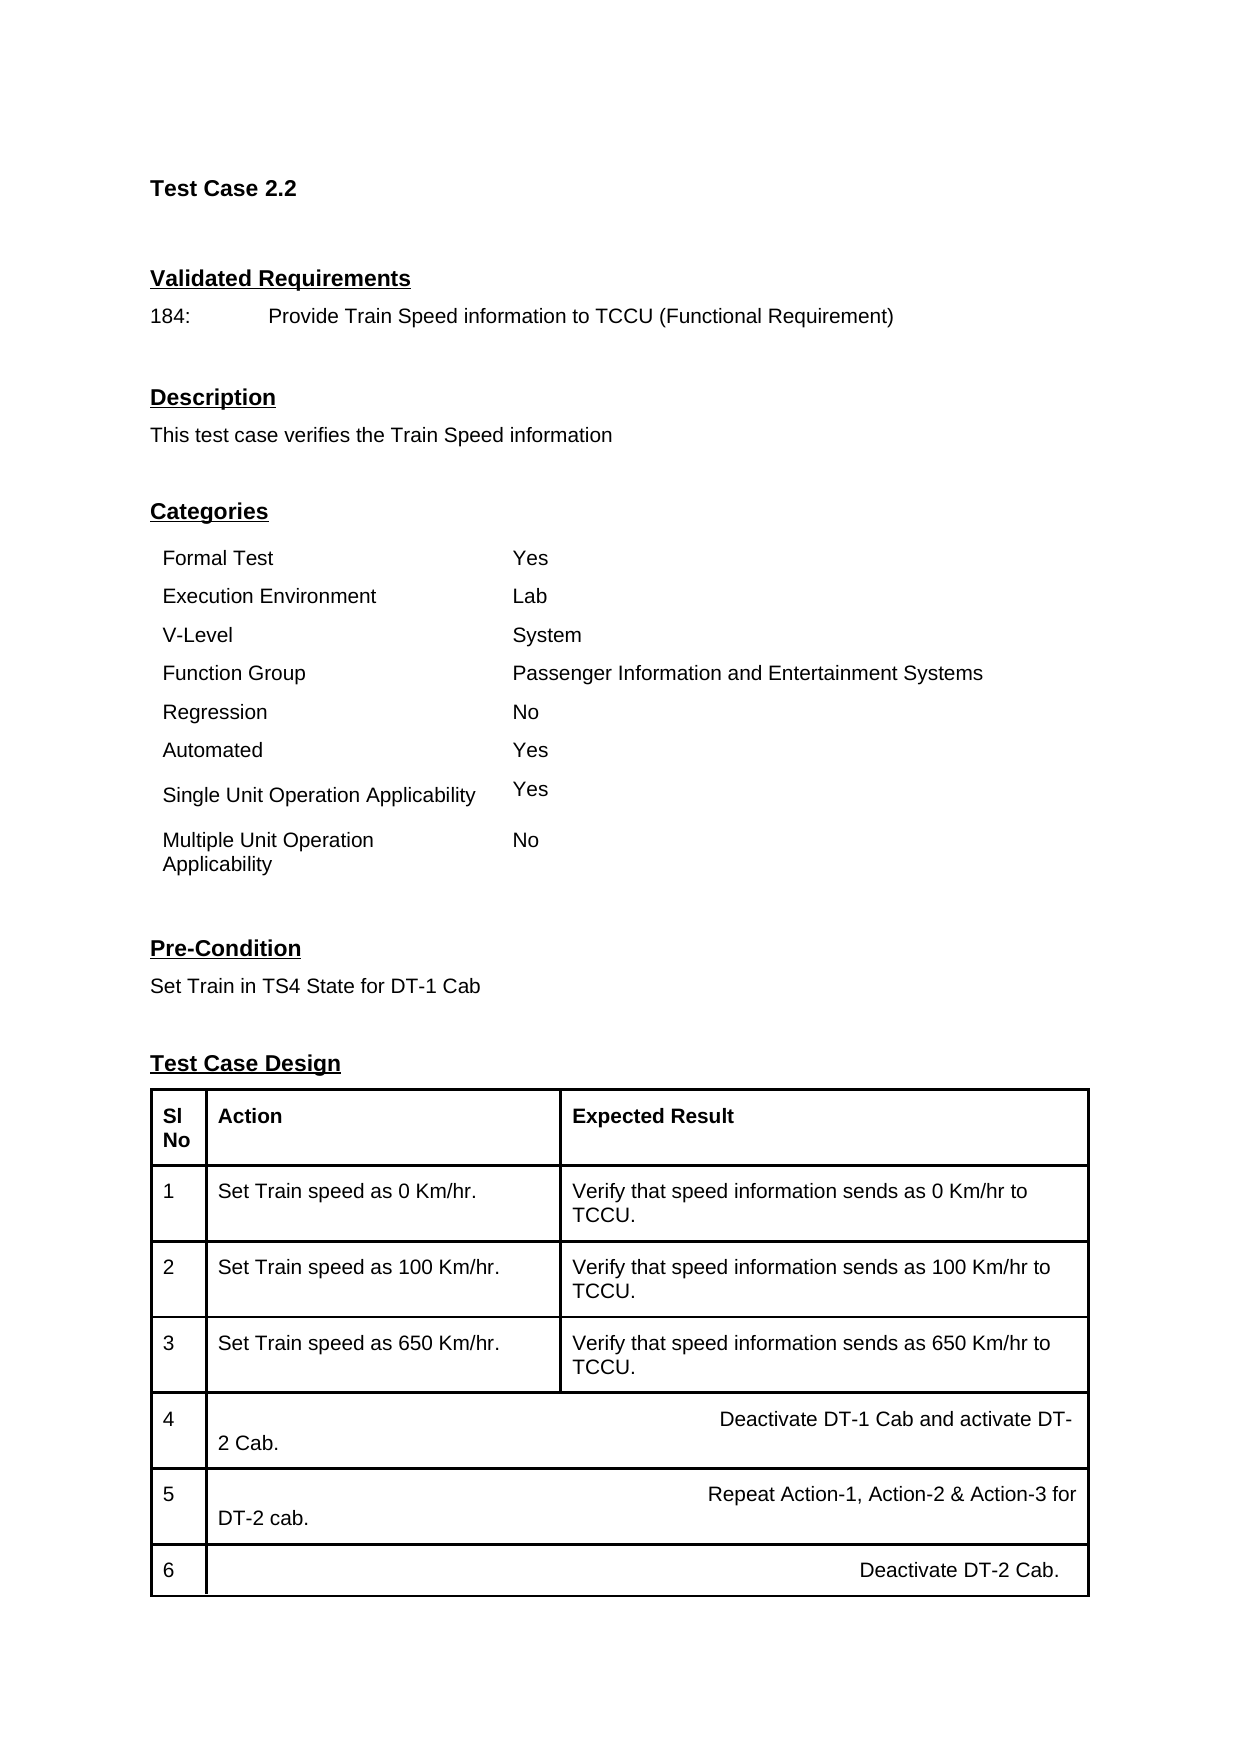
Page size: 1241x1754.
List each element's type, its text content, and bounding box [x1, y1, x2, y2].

table_cell No [502, 693, 994, 730]
subtitle Test Case 2.2 [150, 175, 1090, 201]
text 184: Provide Train Speed information to TCCU (Functional Requirement) [150, 304, 1090, 328]
table_cell Automated [152, 732, 500, 768]
text Pre-Condition [150, 935, 1090, 962]
table_cell System [502, 616, 994, 653]
table_cell Single Unit Operation Applicability [152, 770, 500, 819]
table_cell Set Train speed as 650 Km/hr. [208, 1318, 559, 1391]
table_cell Yes [502, 770, 994, 819]
table_cell Verify that speed information sends as 100 Km/hr to TCCU. [562, 1243, 1087, 1316]
table_cell No [502, 821, 994, 882]
table_cell 4 [153, 1394, 205, 1467]
table_cell 1 [153, 1167, 205, 1240]
table_cell Deactivate DT-1 Cab and activate DT-2 Cab. [208, 1394, 1087, 1467]
table_cell Lab [502, 578, 994, 614]
table_cell Function Group [152, 655, 500, 691]
table_cell Verify that speed information sends as 0 Km/hr to TCCU. [562, 1167, 1087, 1240]
table_cell 2 [153, 1243, 205, 1316]
table_cell Passenger Information and Entertainment Systems [502, 655, 994, 691]
text Set Train in TS4 State for DT-1 Cab [150, 974, 1090, 998]
table_cell Set Train speed as 100 Km/hr. [208, 1243, 559, 1316]
table_header Sl No [153, 1091, 205, 1164]
table_header Expected Result [562, 1091, 1087, 1164]
table_cell Yes [502, 732, 994, 768]
table_cell 5 [153, 1470, 205, 1543]
text Validated Requirements [150, 265, 1090, 292]
table_cell V-Level [152, 616, 500, 653]
table_cell Deactivate DT-2 Cab. [208, 1546, 1087, 1594]
table_cell Regression [152, 693, 500, 730]
table_cell Execution Environment [152, 578, 500, 614]
table_cell Multiple Unit Operation Applicability [152, 821, 500, 882]
table_header Formal Test [152, 539, 500, 576]
table_cell Repeat Action-1, Action-2 & Action-3 for DT-2 cab. [208, 1470, 1087, 1543]
table_cell 6 [153, 1546, 205, 1594]
table_header Action [208, 1091, 559, 1164]
text Test Case Design [150, 1049, 1090, 1076]
text Description [150, 384, 1090, 410]
table_cell Set Train speed as 0 Km/hr. [208, 1167, 559, 1240]
table_cell Verify that speed information sends as 650 Km/hr to TCCU. [562, 1318, 1087, 1391]
table_cell 3 [153, 1318, 205, 1391]
text This test case verifies the Train Speed information [150, 423, 1090, 447]
text Categories [150, 498, 1090, 524]
table_header Yes [502, 539, 994, 576]
